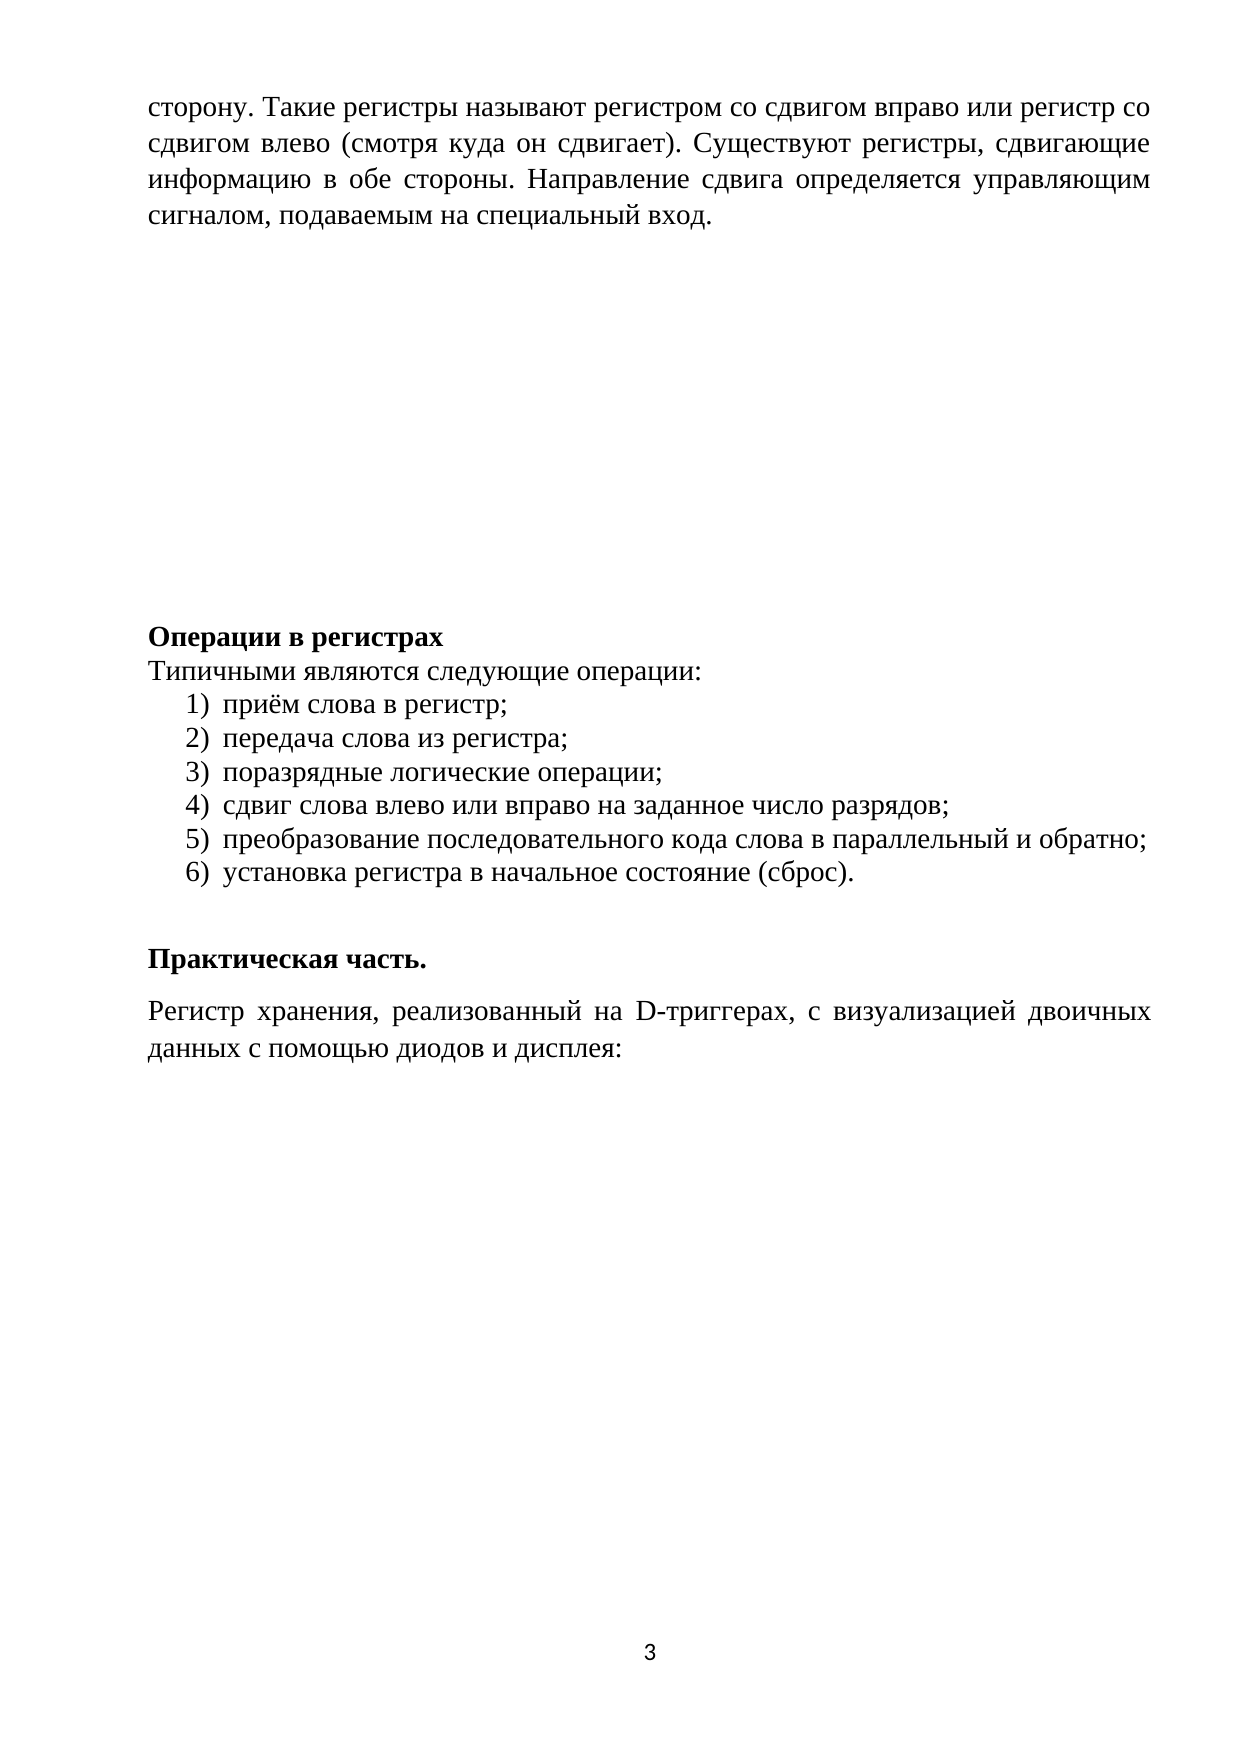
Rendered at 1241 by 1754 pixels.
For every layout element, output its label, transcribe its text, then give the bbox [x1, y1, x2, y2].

list передача слова из регистра; [185, 720, 1152, 754]
text Практическая часть. [148, 941, 1152, 974]
text Типичными являются следующие операции: [148, 653, 1152, 687]
list приём слова в регистр; [185, 687, 1152, 720]
list установка регистра в начальное состояние (сброс). [185, 854, 1152, 888]
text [148, 89, 1152, 231]
text Регистр хранения, реализованный на D-триггерах, с визуализацией двоичных данных с помощью диодов и дисплея: [148, 993, 1152, 1063]
list поразрядные логические операции; [185, 754, 1152, 787]
list сдвиг слова влево или вправо на заданное число разрядов; [185, 787, 1152, 821]
list преобразование последовательного кода слова в параллельный и обратно; [185, 821, 1152, 854]
text Операции в регистрах [148, 619, 1152, 653]
